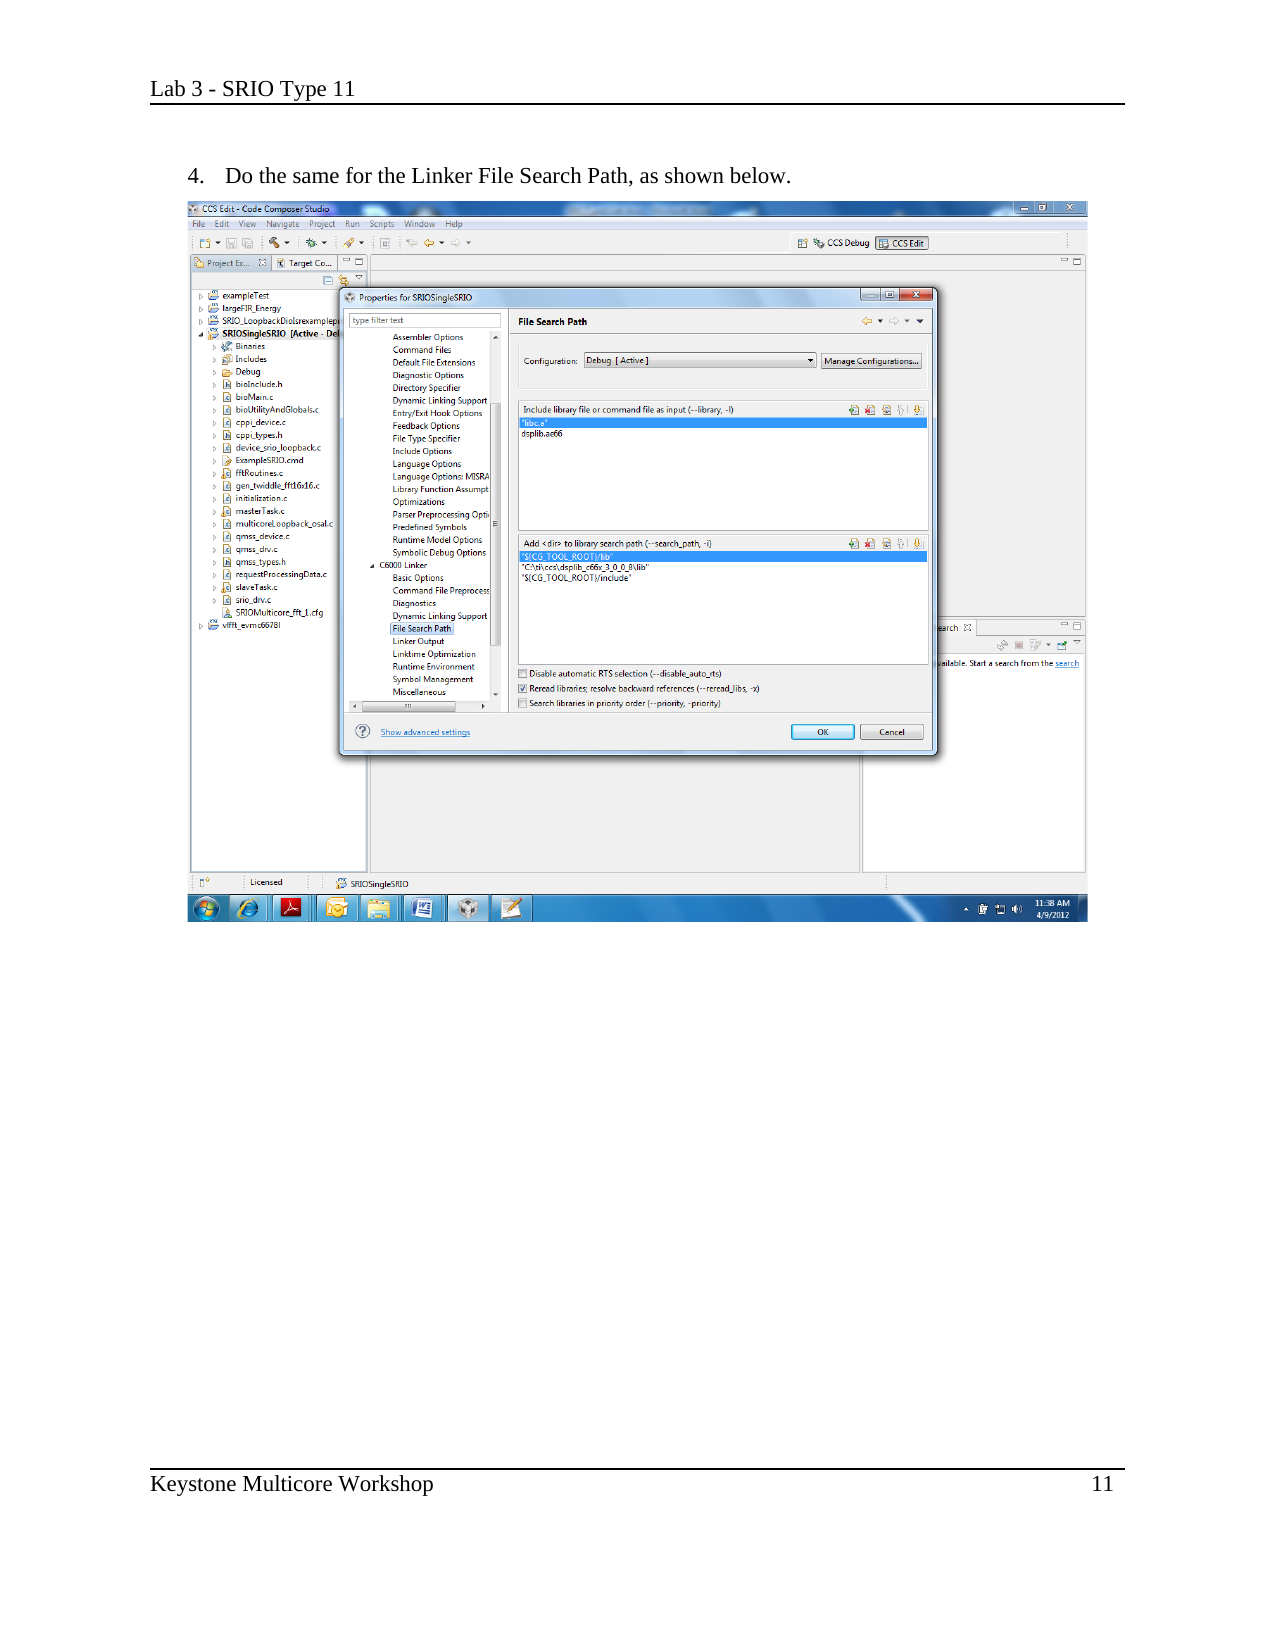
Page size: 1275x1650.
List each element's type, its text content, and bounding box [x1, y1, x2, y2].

picture [187, 201, 1088, 922]
list Do the same for the Linker File Search Path, as shown below. [187, 162, 1125, 189]
